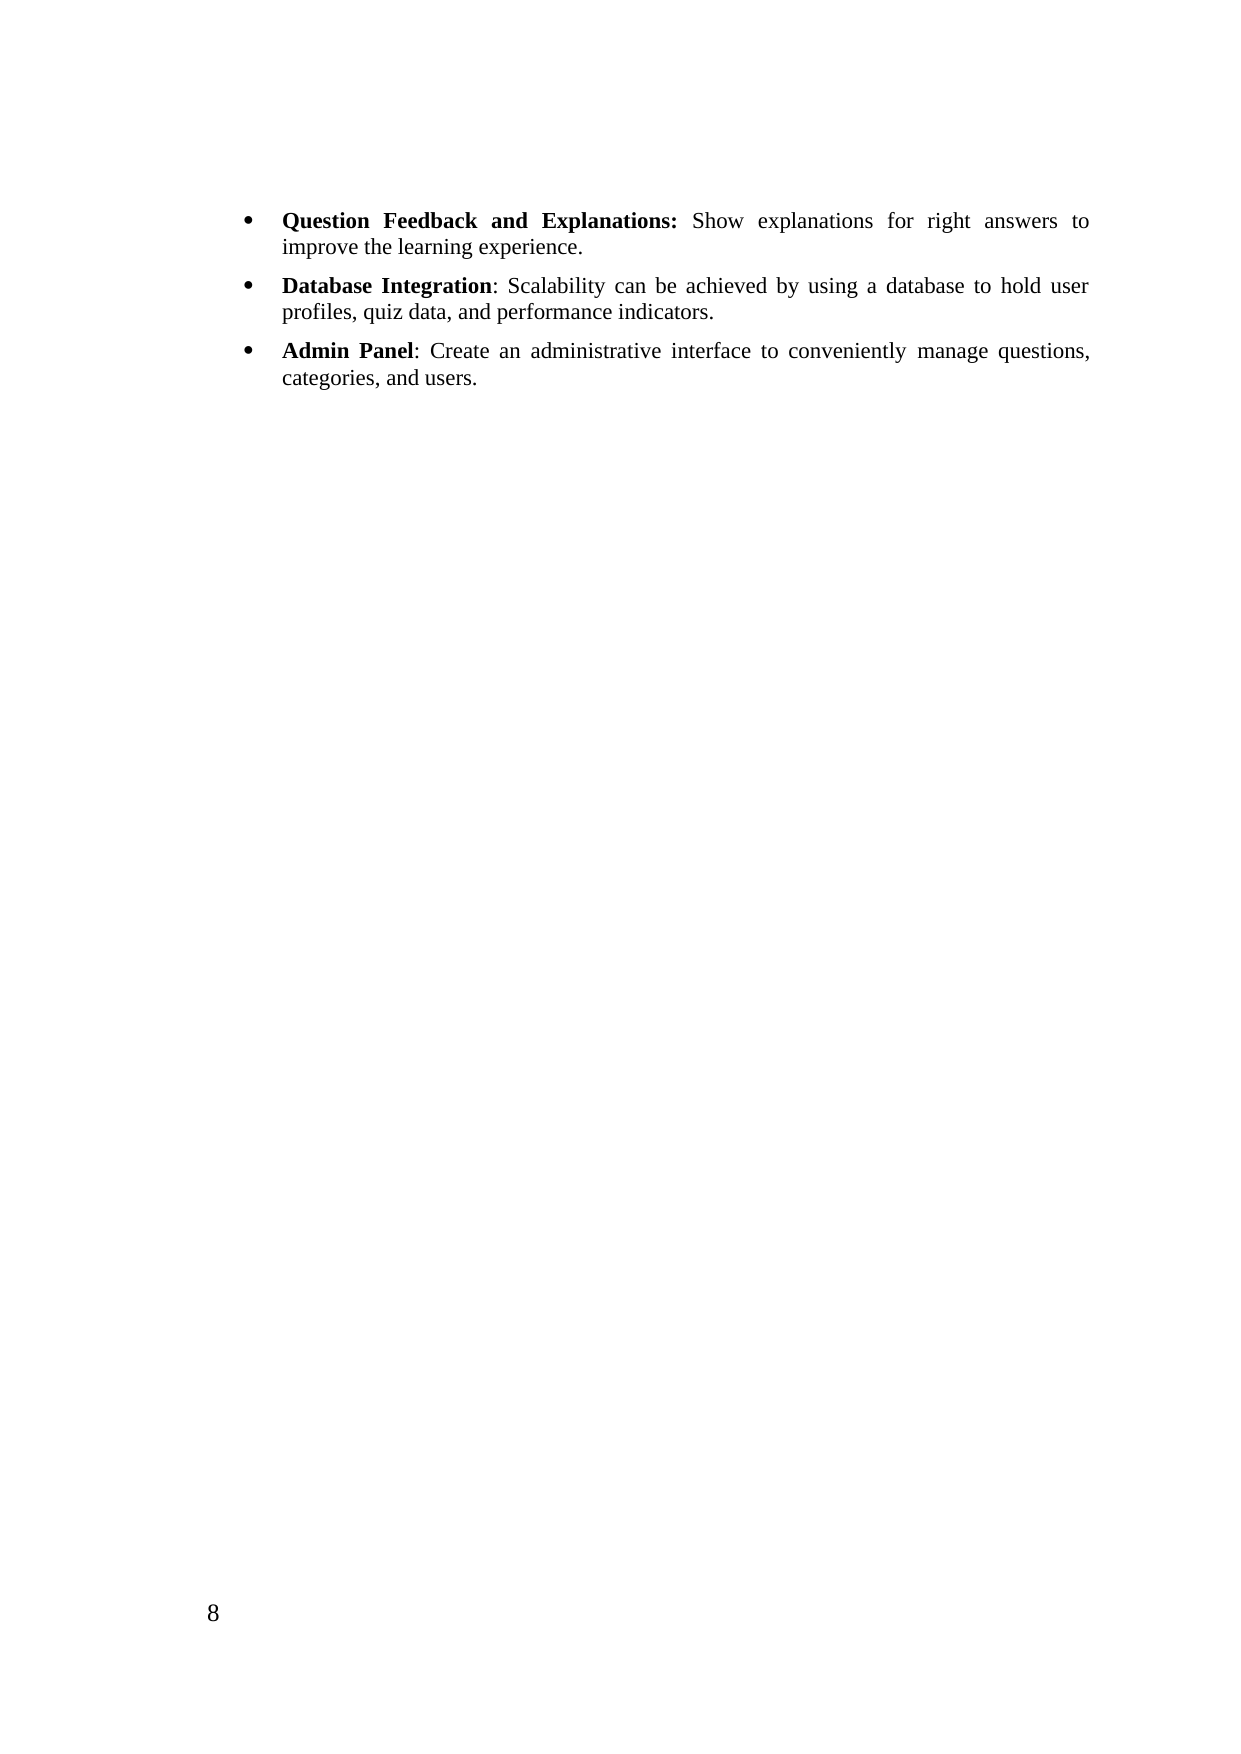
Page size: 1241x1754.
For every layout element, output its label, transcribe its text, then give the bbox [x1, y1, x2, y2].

list Question Feedback and Explanations: Show explanations for right answers to improve the learning experience. [244, 207, 1090, 259]
list Database Integration: Scalability can be achieved by using a database to hold user profiles, quiz data, and performance indicators. [244, 272, 1090, 325]
list Admin Panel: Create an administrative interface to conveniently manage questions, categories, and users. [244, 337, 1090, 390]
